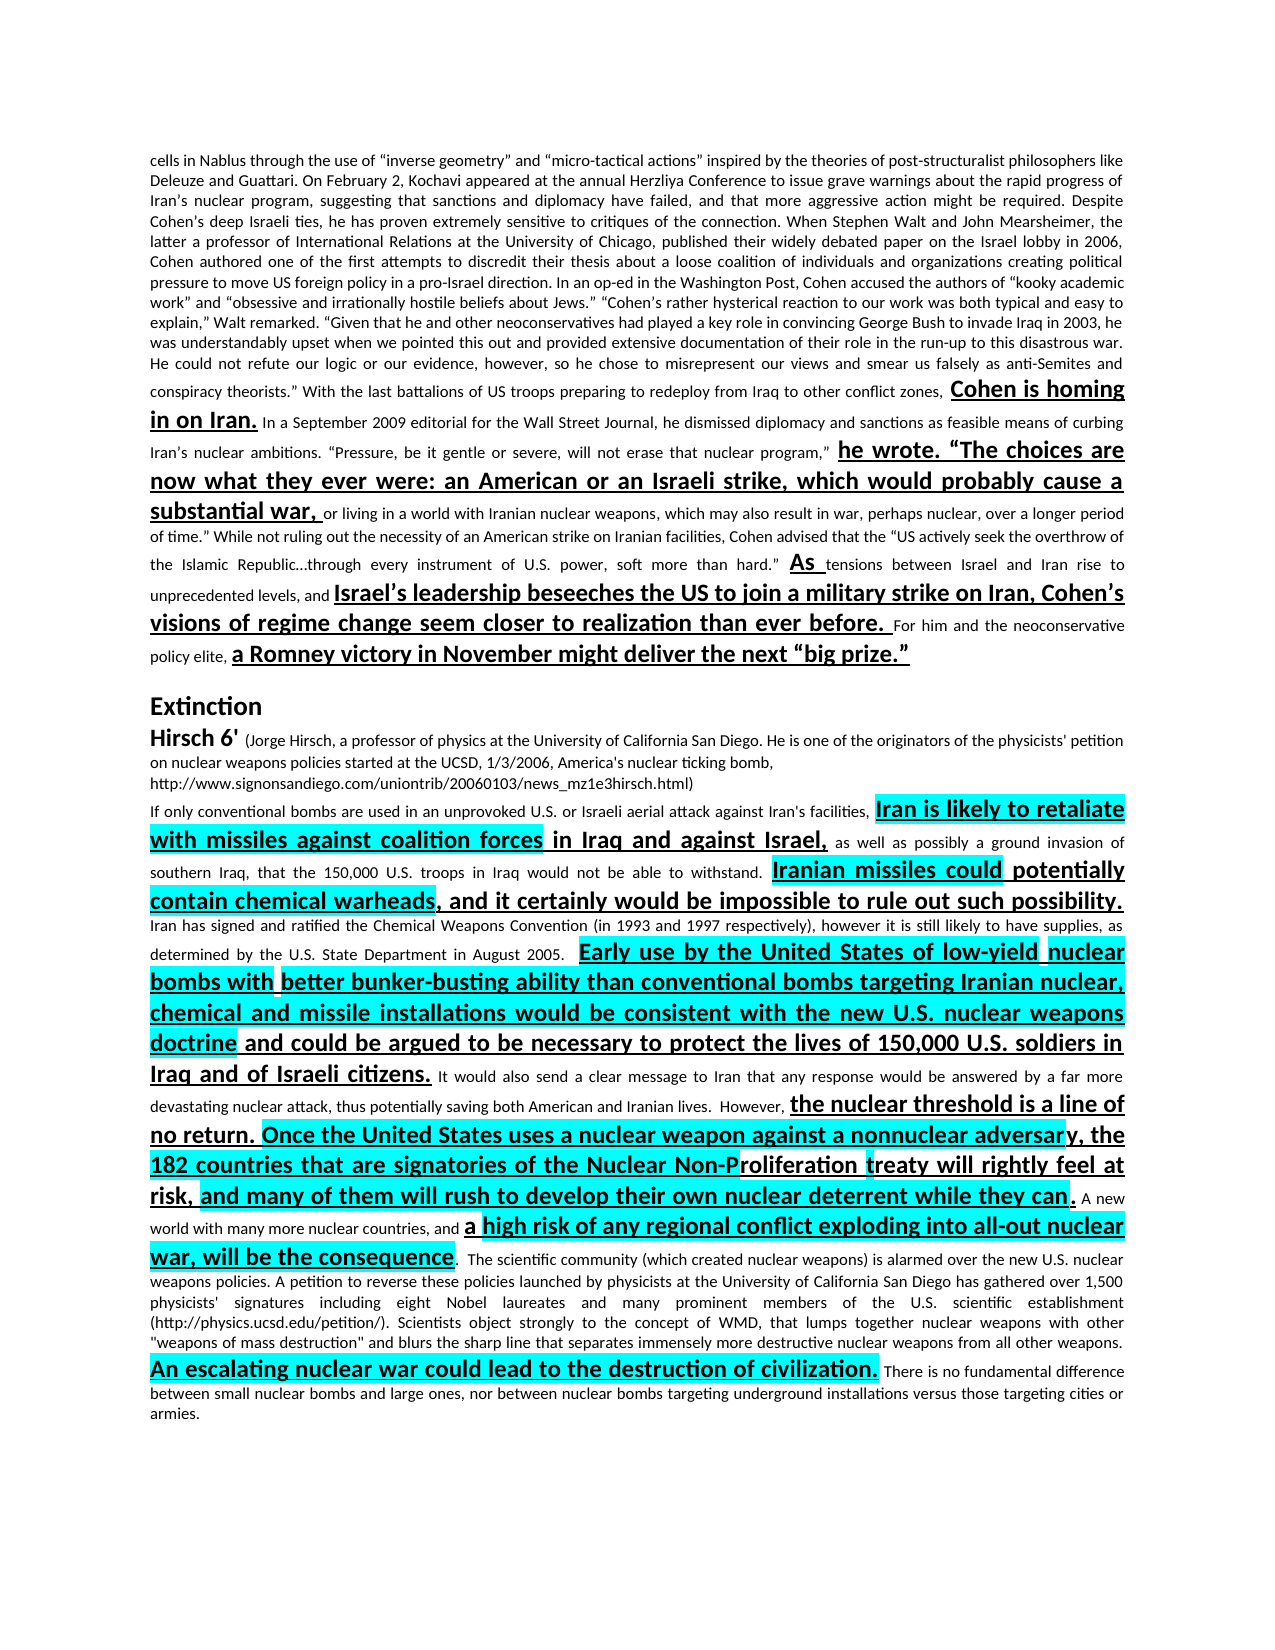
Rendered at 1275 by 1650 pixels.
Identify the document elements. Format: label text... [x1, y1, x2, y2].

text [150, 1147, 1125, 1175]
text If only conventional bombs are used in an unprovoked U.S. or Israeli aerial attack against Iran's facilities, Iran is likely to retaliate with missiles against coalition forces in Iraq and against Israel, as well as possibly a ground invasion of southern Iraq, that the 150,000 U.S. troops in Iraq would not be able to withstand. Iranian missiles could potentially contain chemical warheads, and it certainly would be impossible to rule out such possibility. Iran has signed and ratified the Chemical Weapons Convention (in 1993 and 1997 respectively), however it is still likely to have supplies, as determined by the U.S. State Department in August 2005. Early use by the United States of low-yield nuclear bombs with better bunker-busting ability than conventional bombs targeting Iranian nuclear, chemical and missile installations would be consistent with the new U.S. nuclear weapons doctrine and could be argued to be necessary to protect the lives of 150,000 U.S. soldiers in Iraq and of Israeli citizens. It would also send a clear message to Iran that any response would be answered by a far more devastating nuclear attack, thus potentially saving both American and Iranian lives. However, the nuclear threshold is a line of no return. Once the United States uses a nuclear weapon against a nonnuclear adversary, the 182 countries that are signatories of the Nuclear Non-Proliferation treaty will rightly feel at risk, and many of them will rush to develop their own nuclear deterrent while they can. A new world with many more nuclear countries, and a high risk of any regional conflict exploding into all-out nuclear war, will be the consequence. The scientific community (which created nuclear weapons) is alarmed over the new U.S. nuclear weapons policies. A petition to reverse these policies launched by physicists at the University of California San Diego has gathered over 1,500 physicists' signatures including eight Nobel laureates and many prominent members of the U.S. scientific establishment (http://physics.ucsd.edu/petition/). Scientists object strongly to the concept of WMD, that lumps together nuclear weapons with other "weapons of mass destruction" and blurs the sharp line that separates immensely more destructive nuclear weapons from all other weapons. An escalating nuclear war could lead to the destruction of civilization. There is no fundamental difference between small nuclear bombs and large ones, nor between nuclear bombs targeting underground installations versus those targeting cities or armies. [150, 793, 1125, 992]
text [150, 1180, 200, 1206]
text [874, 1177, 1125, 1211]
text If only conventional bombs are used in an unprovoked U.S. or Israeli aerial attack against Iran's facilities, Iran is likely to retaliate with missiles against coalition forces in Iraq and against Israel, as well as possibly a ground invasion of southern Iraq, that the 150,000 U.S. troops in Iraq would not be able to withstand. Iranian missiles could potentially contain chemical warheads, and it certainly would be impossible to rule out such possibility. Iran has signed and ratified the Chemical Weapons Convention (in 1993 and 1997 respectively), however it is still likely to have supplies, as determined by the U.S. State Department in August 2005. Early use by the United States of low-yield nuclear bombs with better bunker-busting ability than conventional bombs targeting Iranian nuclear, chemical and missile installations would be consistent with the new U.S. nuclear weapons doctrine and could be argued to be necessary to protect the lives of 150,000 U.S. soldiers in Iraq and of Israeli citizens. It would also send a clear message to Iran that any response would be answered by a far more devastating nuclear attack, thus potentially saving both American and Iranian lives. However, the nuclear threshold is a line of no return. Once the United States uses a nuclear weapon against a nonnuclear adversary, the 182 countries that are signatories of the Nuclear Non-Proliferation treaty will rightly feel at risk, and many of them will rush to develop their own nuclear deterrent while they can. A new world with many more nuclear countries, and a high risk of any regional conflict exploding into all-out nuclear war, will be the consequence. The scientific community (which created nuclear weapons) is alarmed over the new U.S. nuclear weapons policies. A petition to reverse these policies launched by physicists at the University of California San Diego has gathered over 1,500 physicists' signatures including eight Nobel laureates and many prominent members of the U.S. scientific establishment (http://physics.ucsd.edu/petition/). Scientists object strongly to the concept of WMD, that lumps together nuclear weapons with other "weapons of mass destruction" and blurs the sharp line that separates immensely more destructive nuclear weapons from all other weapons. An escalating nuclear war could lead to the destruction of civilization. There is no fundamental difference between small nuclear bombs and large ones, nor between nuclear bombs targeting underground installations versus those targeting cities or armies. [150, 1208, 1125, 1424]
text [150, 150, 1125, 668]
text Extinction [150, 689, 1125, 722]
text Hirsch 6' (Jorge Hirsch, a professor of physics at the University of California San Diego. He is one of the originators of the physicists' petition on nuclear weapons policies started at the UCSD, 1/3/2006, America's nuclear ticking bomb, http://www.signonsandiego.com/uniontrib/20060103/news_mz1e3hirsch.html) [150, 722, 1125, 793]
